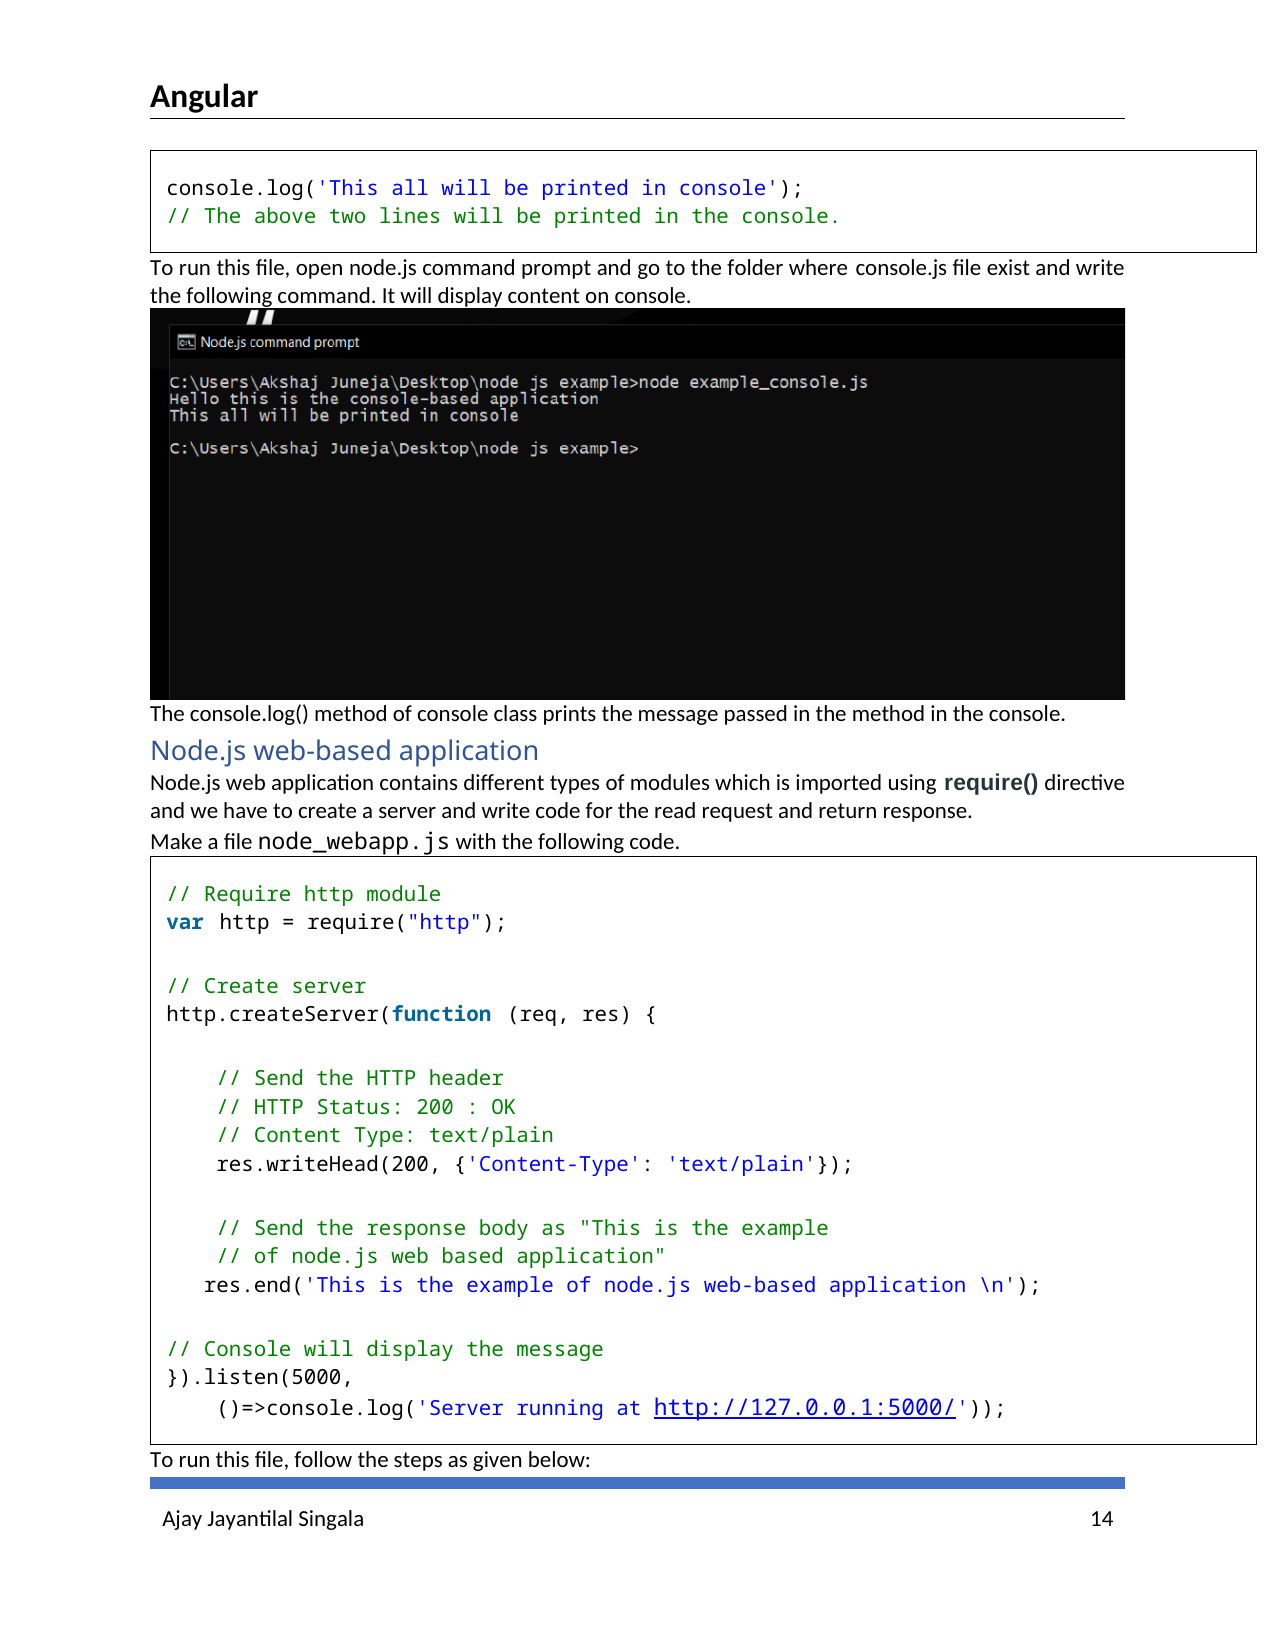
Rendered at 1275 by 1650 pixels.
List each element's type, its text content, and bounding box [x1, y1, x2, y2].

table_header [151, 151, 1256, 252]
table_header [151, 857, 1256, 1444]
text Make a file node_webapp.js with the following code. [150, 824, 1125, 856]
text The console.log() method of console class prints the message passed in the method in the console. [150, 700, 1125, 727]
picture [150, 308, 1125, 700]
text To run this file, open node.js command prompt and go to the folder where console.js file exist and write the following command. It will display content on console. [150, 253, 1125, 308]
text Node.js web application contains different types of modules which is imported using require() directive and we have to create a server and write code for the read request and return response. [150, 768, 1125, 824]
subtitle Node.js web-based application [150, 732, 1125, 768]
text To run this file, follow the steps as given below: [150, 1445, 1125, 1473]
